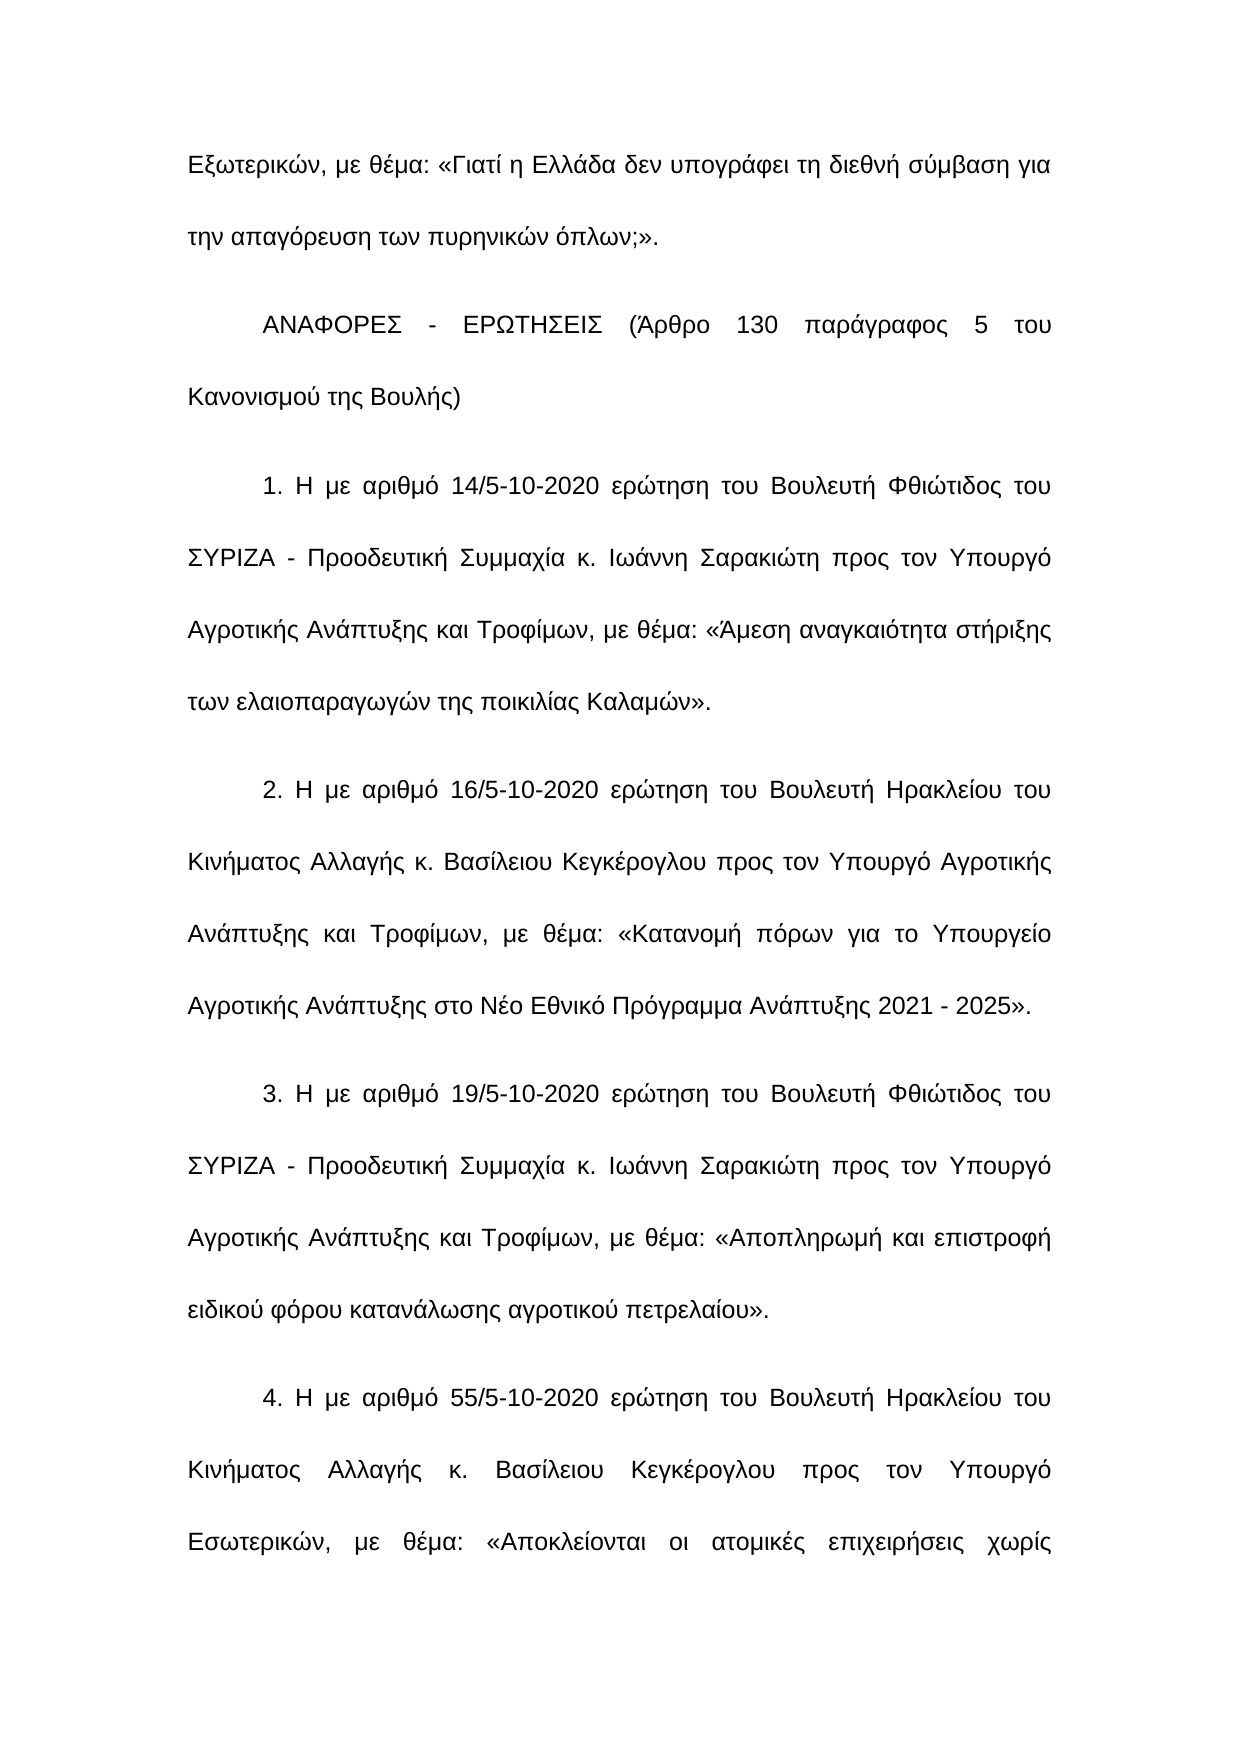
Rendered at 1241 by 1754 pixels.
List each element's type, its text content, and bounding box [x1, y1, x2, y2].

text ΑΝΑΦΟΡΕΣ - ΕΡΩΤΗΣΕΙΣ (Άρθρο 130 παράγραφος 5 του Κανονισμού της Βουλής) [187, 310, 1053, 411]
text 1. Η με αριθμό 14/5-10-2020 ερώτηση του Βουλευτή Φθιώτιδος του ΣΥΡΙΖΑ - Προοδευτική Συμμαχία κ. Ιωάννη Σαρακιώτη προς τον Υπουργό Αγροτικής Ανάπτυξης και Τροφίμων, με θέμα: «Άμεση αναγκαιότητα στήριξης των ελαιοπαραγωγών της ποικιλίας Καλαμών». [187, 471, 1053, 715]
text 3. Η με αριθμό 19/5-10-2020 ερώτηση του Βουλευτή Φθιώτιδος του ΣΥΡΙΖΑ - Προοδευτική Συμμαχία κ. Ιωάννη Σαρακιώτη προς τον Υπουργό Αγροτικής Ανάπτυξης και Τροφίμων, με θέμα: «Αποπληρωμή και επιστροφή ειδικού φόρου κατανάλωσης αγροτικού πετρελαίου». [187, 1079, 1053, 1323]
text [187, 1383, 1053, 1556]
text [187, 150, 1053, 251]
text 2. Η με αριθμό 16/5-10-2020 ερώτηση του Βουλευτή Ηρακλείου του Κινήματος Αλλαγής κ. Βασίλειου Κεγκέρογλου προς τον Υπουργό Αγροτικής Ανάπτυξης και Τροφίμων, με θέμα: «Κατανομή πόρων για το Υπουργείο Αγροτικής Ανάπτυξης στο Νέο Εθνικό Πρόγραμμα Ανάπτυξης 2021 - 2025». [187, 775, 1053, 1019]
